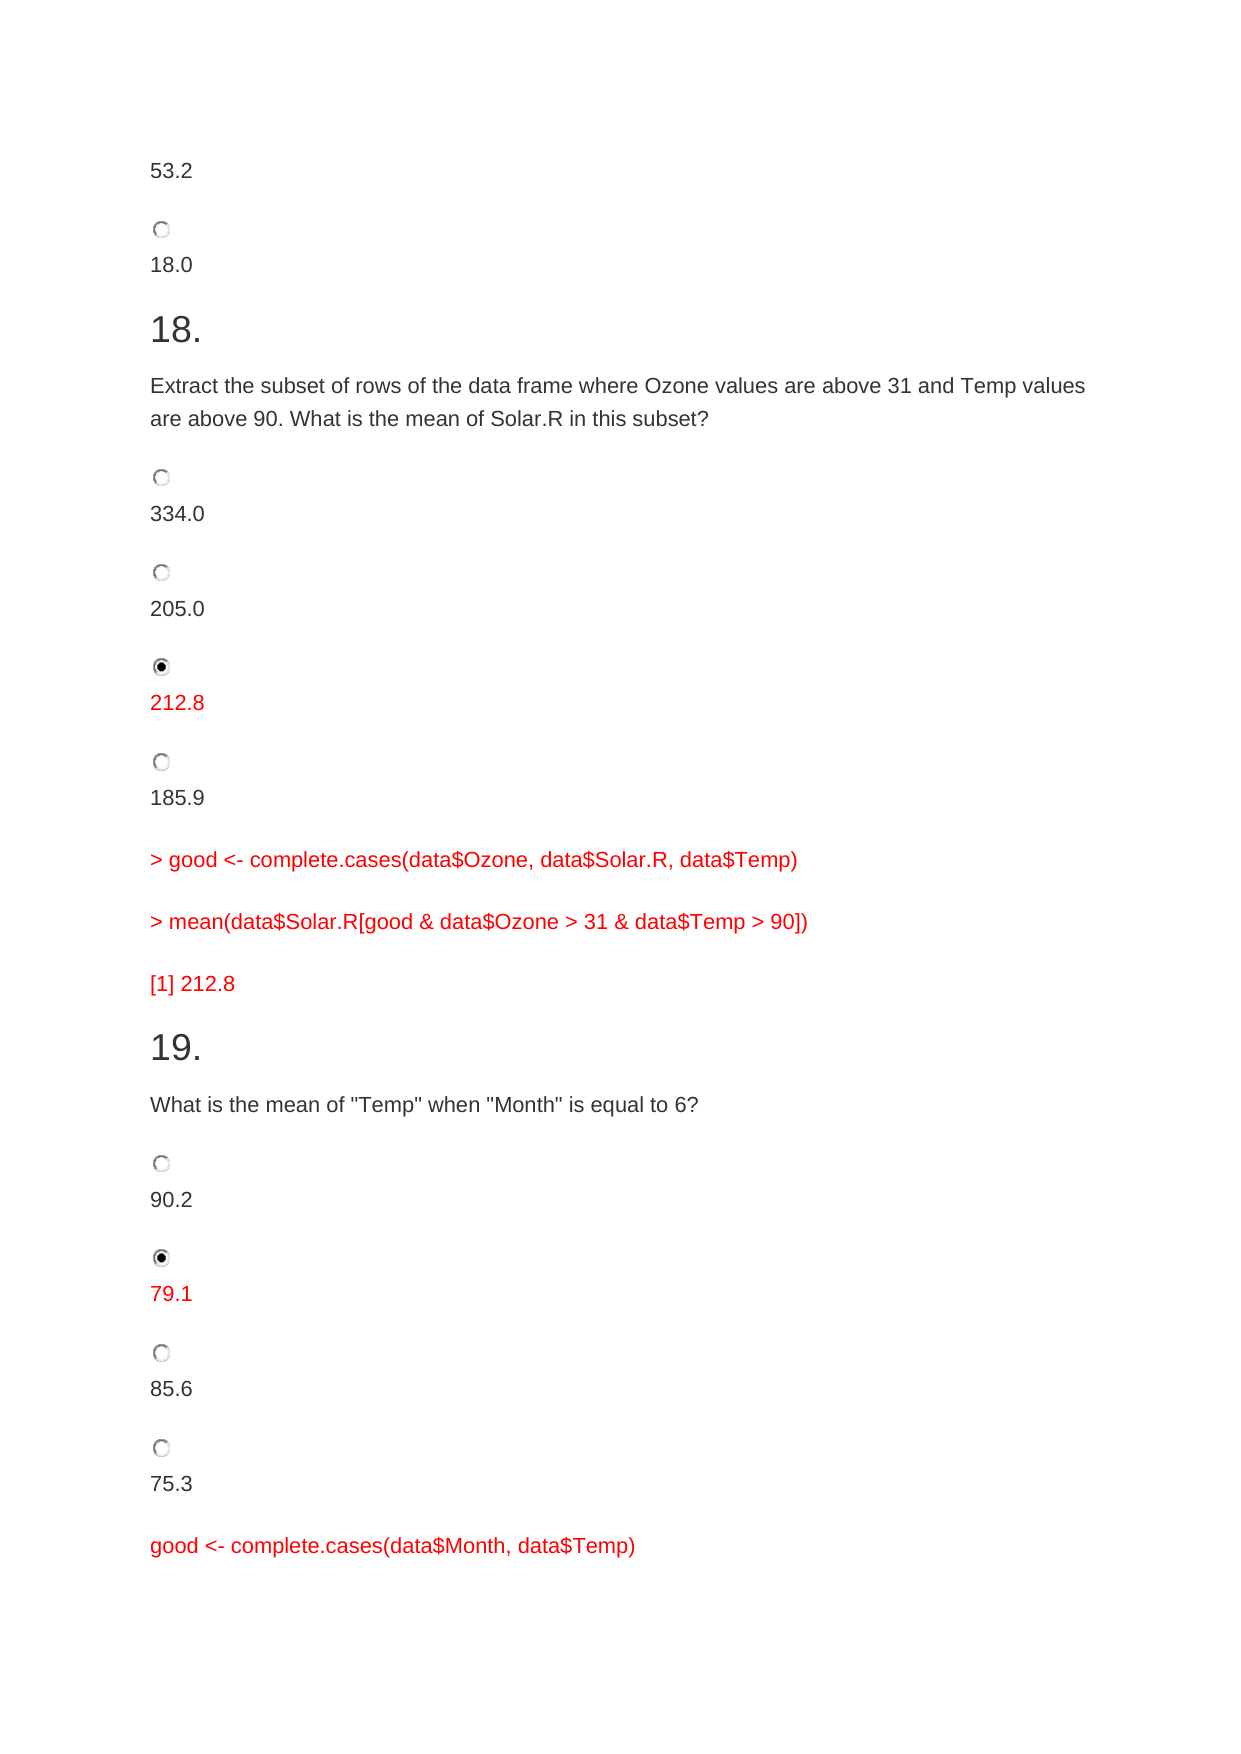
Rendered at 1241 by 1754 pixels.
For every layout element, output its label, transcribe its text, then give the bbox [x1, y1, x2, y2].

text Extract the subset of rows of the data frame where Ozone values are above 31 and Temp values are above 90. What is the mean of Solar.R in this subset? [150, 366, 1090, 431]
text > good <- complete.cases(data$Ozone, data$Solar.R, data$Temp) [150, 839, 1090, 872]
text 75.3 [150, 1463, 1090, 1496]
text [1] 212.8 [150, 963, 1090, 996]
text 53.2 [150, 150, 1090, 183]
text 334.0 [150, 493, 1090, 526]
text 18. [150, 307, 1090, 350]
text 90.2 [150, 1179, 1090, 1212]
text 19. [150, 1025, 1090, 1068]
text What is the mean of "Temp" when "Month" is equal to 6? [150, 1084, 1090, 1117]
text 79.1 [150, 1274, 1090, 1307]
text 205.0 [150, 588, 1090, 621]
text 185.9 [150, 777, 1090, 810]
text 18.0 [150, 245, 1090, 278]
text 212.8 [150, 683, 1090, 716]
text > mean(data$Solar.R[good & data$Ozone > 31 & data$Temp > 90]) [150, 901, 1090, 934]
text good <- complete.cases(data$Month, data$Temp) [150, 1525, 1090, 1558]
text 85.6 [150, 1368, 1090, 1401]
